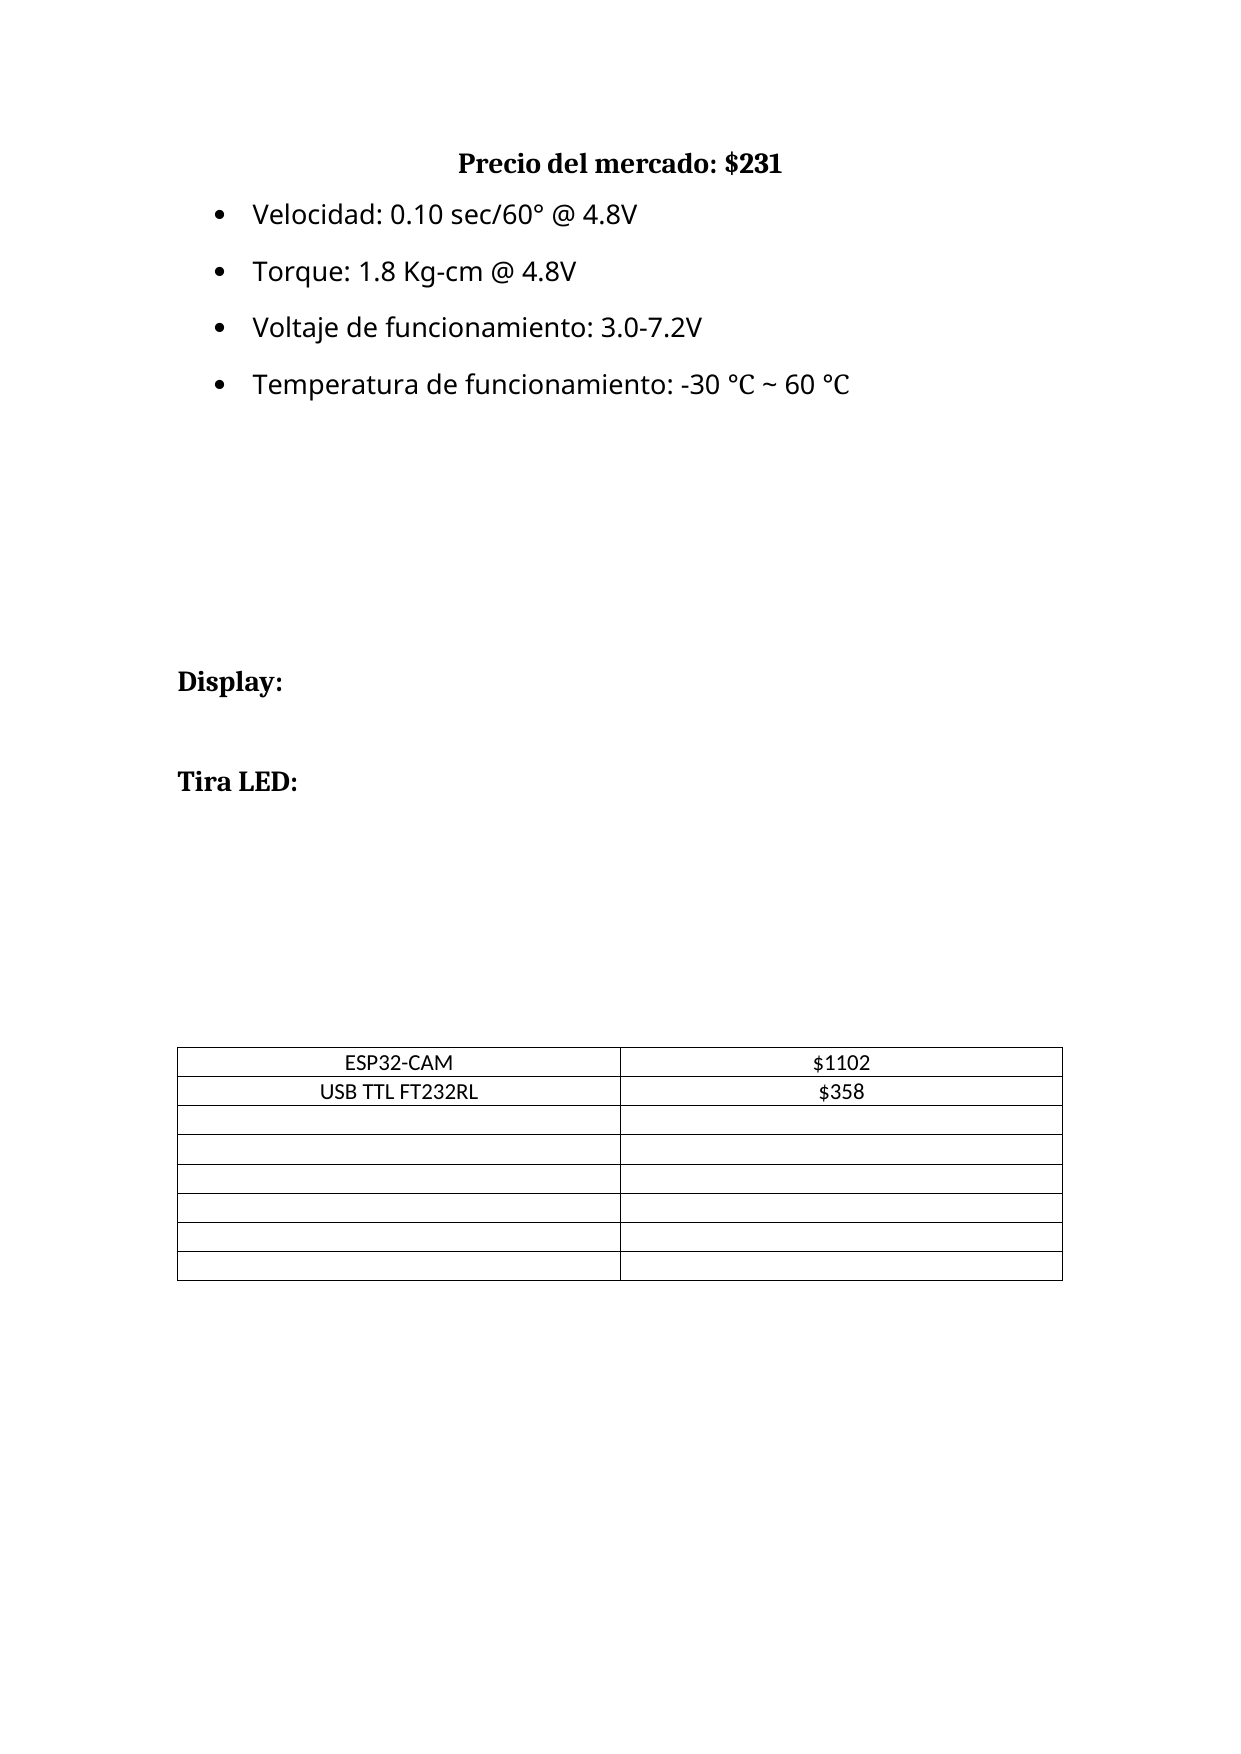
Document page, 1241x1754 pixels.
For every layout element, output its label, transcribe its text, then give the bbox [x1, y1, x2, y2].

list Velocidad: 0.10 sec/60° @ 4.8V [215, 196, 1063, 233]
list Voltaje de funcionamiento: 3.0-7.2V [215, 309, 1063, 346]
table_cell [621, 1135, 1062, 1163]
table_cell [621, 1194, 1062, 1222]
table_header ESP32-CAM [178, 1048, 620, 1076]
list Torque: 1.8 Kg-cm @ 4.8V [215, 252, 1063, 289]
table_cell $358 [621, 1077, 1062, 1105]
table_cell [621, 1252, 1062, 1280]
table_header $1102 [621, 1048, 1062, 1076]
text Display: [177, 666, 1063, 699]
table_cell [178, 1106, 620, 1134]
table_cell [178, 1135, 620, 1163]
table_cell [621, 1106, 1062, 1134]
text Precio del mercado: $231 [177, 148, 1063, 181]
text Tira LED: [177, 765, 1063, 798]
table_cell [178, 1165, 620, 1192]
table_cell [178, 1194, 620, 1222]
table_cell [178, 1223, 620, 1251]
table_cell USB TTL FT232RL [178, 1077, 620, 1105]
table_cell [621, 1165, 1062, 1192]
table_cell [178, 1252, 620, 1280]
list Temperatura de funcionamiento: -30 ℃ ~ 60 ℃ [215, 365, 1063, 402]
table_cell [621, 1223, 1062, 1251]
